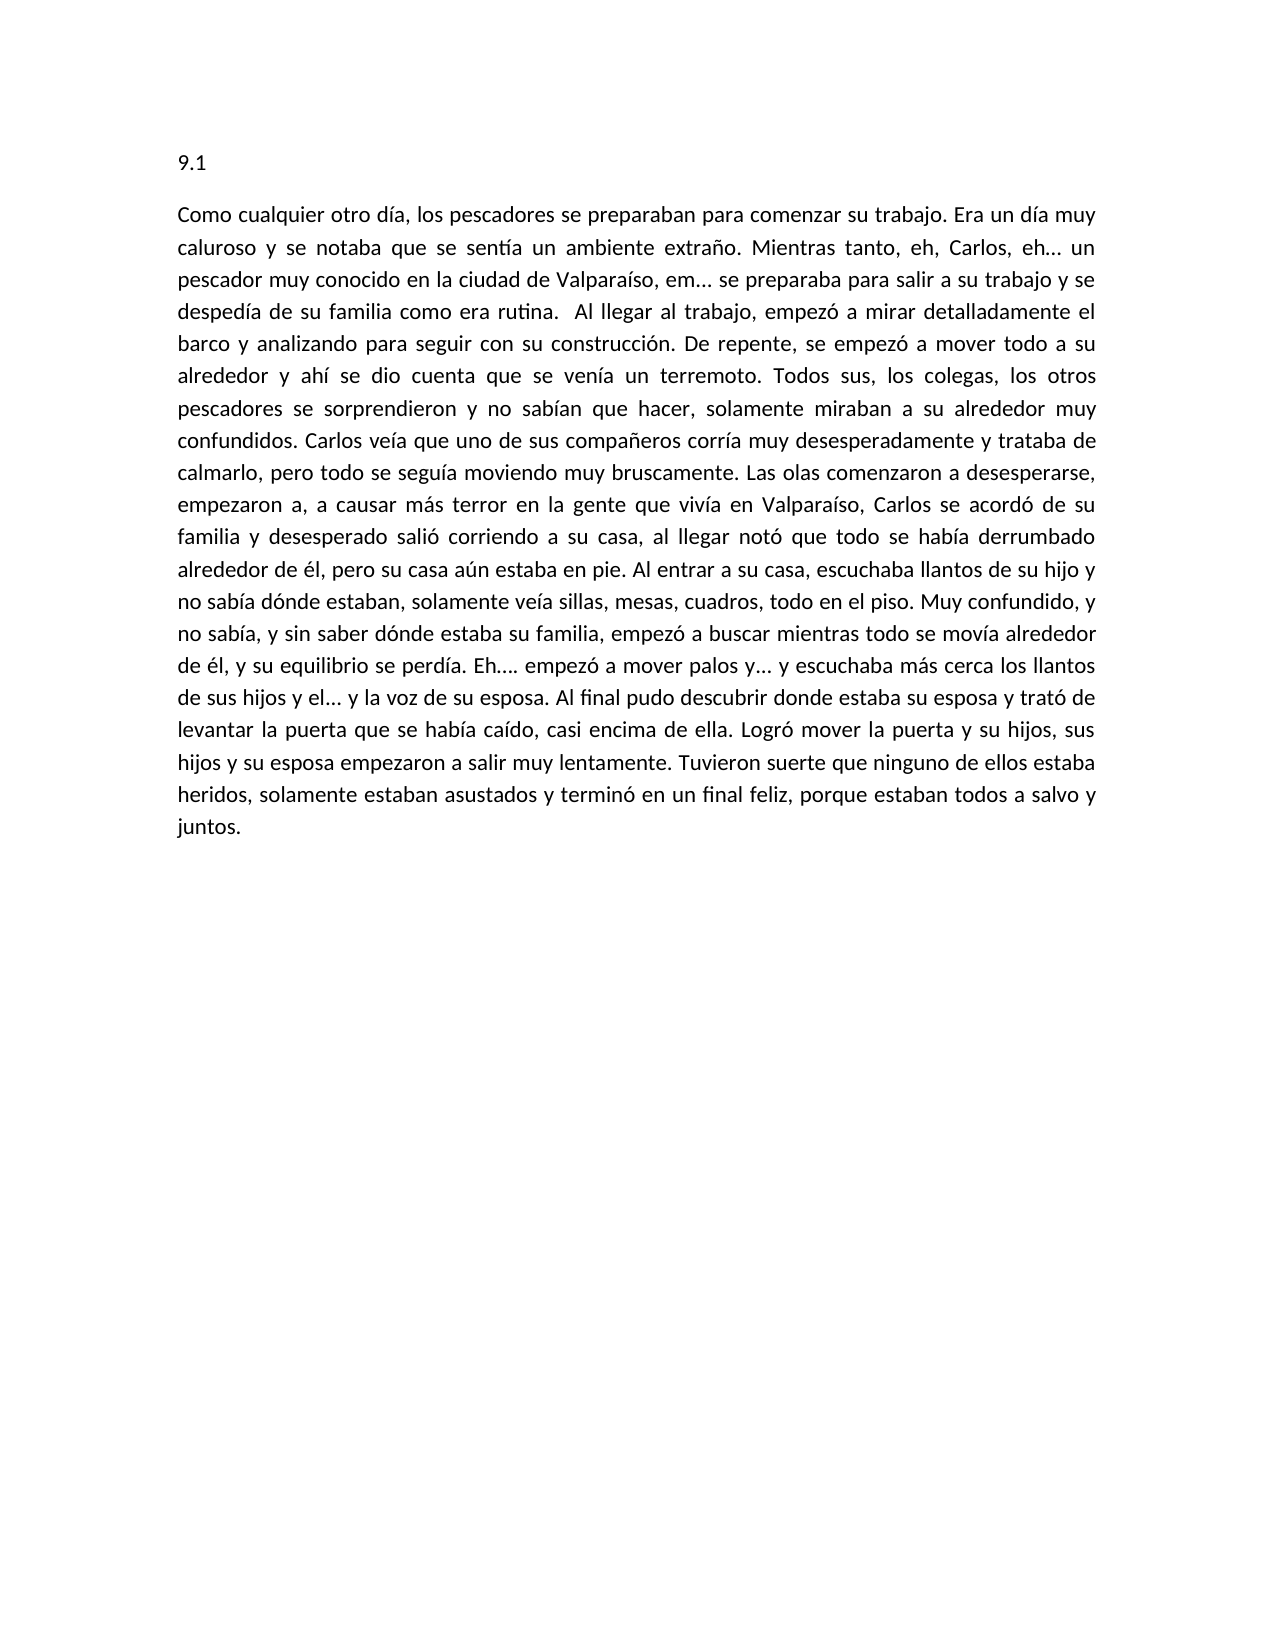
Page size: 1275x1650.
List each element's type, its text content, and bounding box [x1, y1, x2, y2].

text 9.1 [177, 148, 1098, 176]
text Como cualquier otro día, los pescadores se preparaban para comenzar su trabajo. Era un día muy caluroso y se notaba que se sentía un ambiente extraño. Mientras tanto, eh, Carlos, eh… un pescador muy conocido en la ciudad de Valparaíso, em... se preparaba para salir a su trabajo y se despedía de su familia como era rutina. Al llegar al trabajo, empezó a mirar detalladamente el barco y analizando para seguir con su construcción. De repente, se empezó a mover todo a su alrededor y ahí se dio cuenta que se venía un terremoto. Todos sus, los colegas, los otros pescadores se sorprendieron y no sabían que hacer, solamente miraban a su alrededor muy confundidos. Carlos veía que uno de sus compañeros corría muy desesperadamente y trataba de calmarlo, pero todo se seguía moviendo muy bruscamente. Las olas comenzaron a desesperarse, empezaron a, a causar más terror en la gente que vivía en Valparaíso, Carlos se acordó de su familia y desesperado salió corriendo a su casa, al llegar notó que todo se había derrumbado alrededor de él, pero su casa aún estaba en pie. Al entrar a su casa, escuchaba llantos de su hijo y no sabía dónde estaban, solamente veía sillas, mesas, cuadros, todo en el piso. Muy confundido, y no sabía, y sin saber dónde estaba su familia, empezó a buscar mientras todo se movía alrededor de él, y su equilibrio se perdía. Eh…. empezó a mover palos y... y escuchaba más cerca los llantos de sus hijos y el... y la voz de su esposa. Al final pudo descubrir donde estaba su esposa y trató de levantar la puerta que se había caído, casi encima de ella. Logró mover la puerta y su hijos, sus hijos y su esposa empezaron a salir muy lentamente. Tuvieron suerte que ninguno de ellos estaba heridos, solamente estaban asustados y terminó en un final feliz, porque estaban todos a salvo y juntos. [177, 201, 1098, 840]
